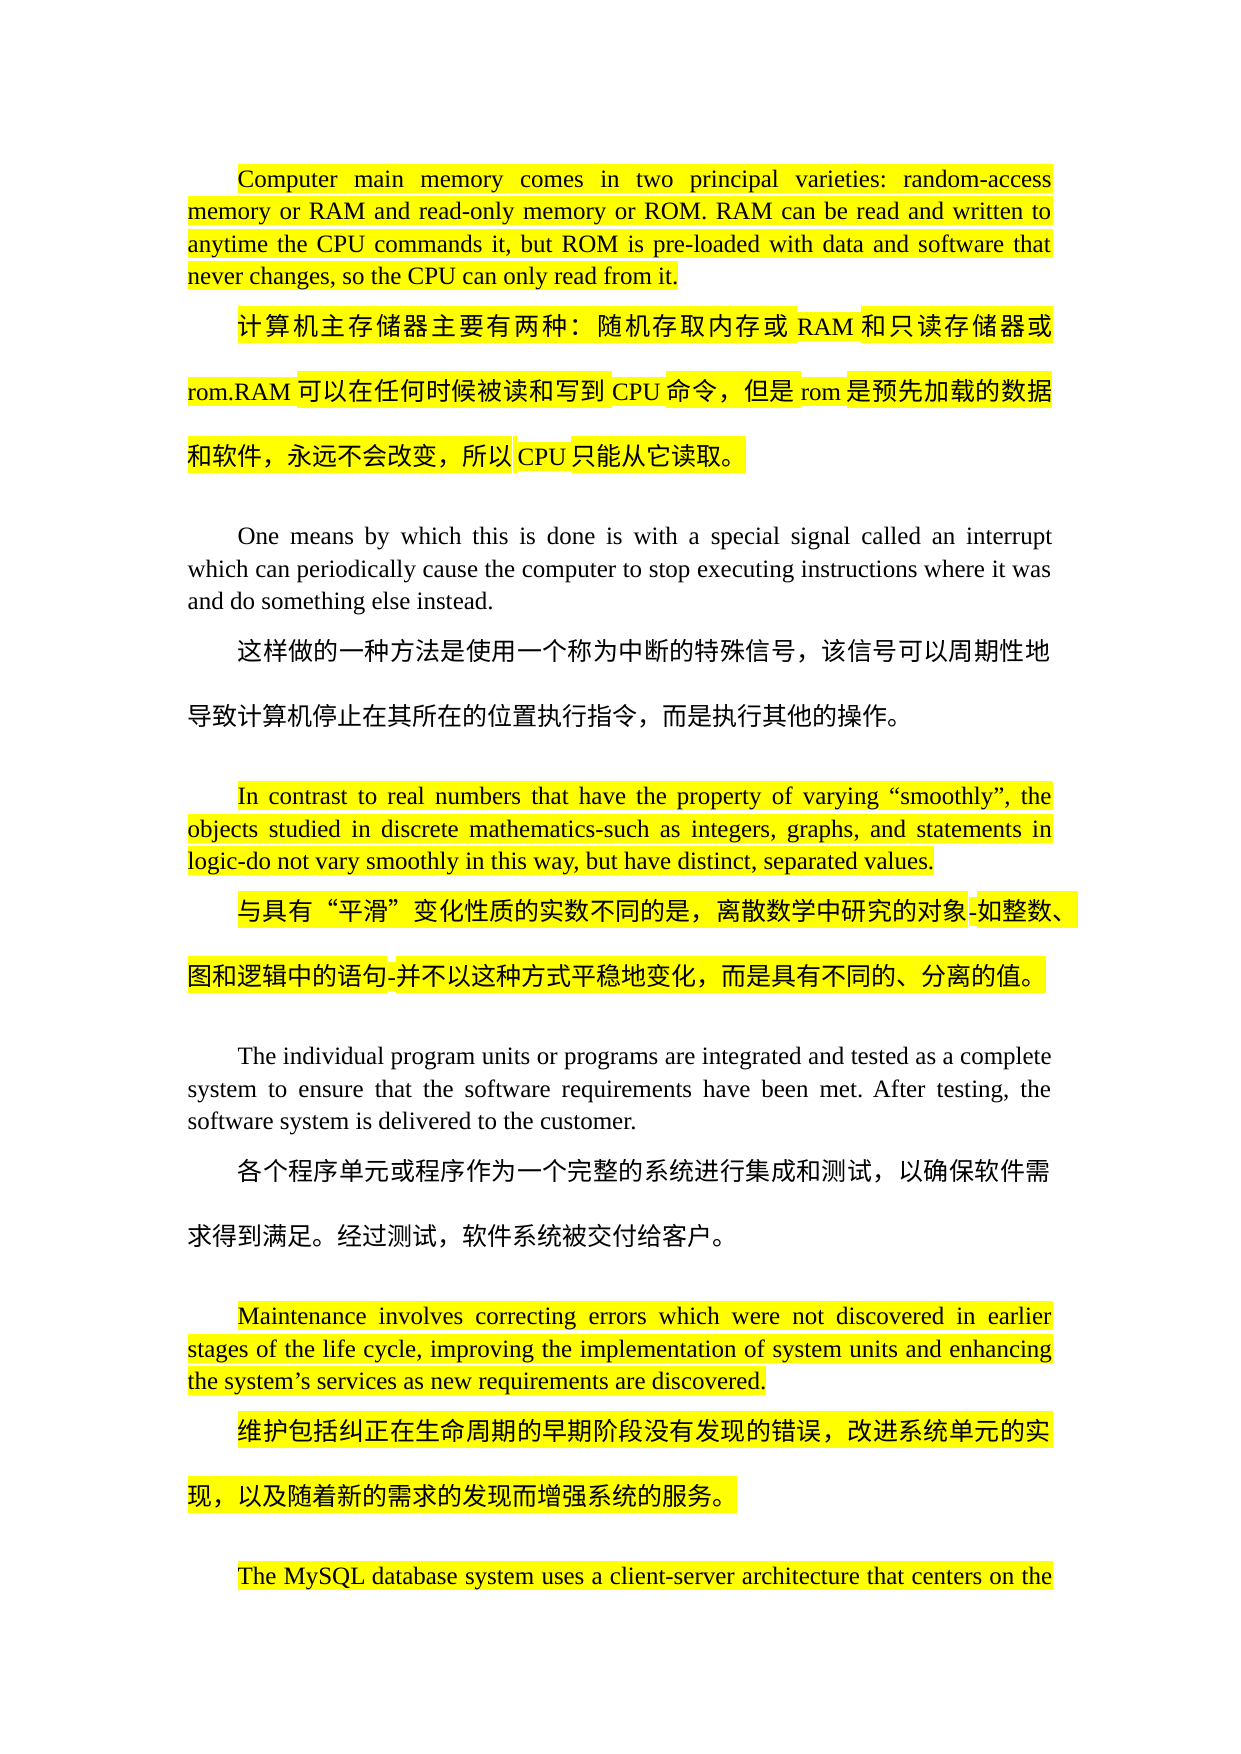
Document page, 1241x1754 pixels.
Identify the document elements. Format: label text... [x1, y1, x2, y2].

text Computer main memory comes in two principal varieties: random-access memory or RAM and read-only memory or ROM. RAM can be read and written to anytime the CPU commands it, but ROM is pre-loaded with data and software that never changes, so the CPU can only read from it. [187, 162, 1053, 292]
text Maintenance involves correcting errors which were not discovered in earlier stages of the life cycle, improving the implementation of system units and enhancing the system’s services as new requirements are discovered. [187, 1299, 1053, 1397]
text 计算机主存储器主要有两种：随机存取内存或RAM和只读存储器或rom.RAM可以在任何时候被读和写到CPU命令，但是rom是预先加载的数据和软件，永远不会改变，所以CPU只能从它读取。 [187, 292, 1053, 487]
text 这样做的一种方法是使用一个称为中断的特殊信号，该信号可以周期性地导致计算机停止在其所在的位置执行指令，而是执行其他的操作。 [187, 617, 1053, 747]
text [187, 1559, 1053, 1592]
text In contrast to real numbers that have the property of varying “smoothly”, the objects studied in discrete mathematics-such as integers, graphs, and statements in logic-do not vary smoothly in this way, but have distinct, separated values. [187, 779, 1053, 877]
text 与具有“平滑”变化性质的实数不同的是，离散数学中研究的对象-如整数、图和逻辑中的语句-并不以这种方式平稳地变化，而是具有不同的、分离的值。 [187, 877, 1053, 1007]
text 维护包括纠正在生命周期的早期阶段没有发现的错误，改进系统单元的实现，以及随着新的需求的发现而增强系统的服务。 [187, 1397, 1053, 1527]
text The individual program units or programs are integrated and tested as a complete system to ensure that the software requirements have been met. After testing, the software system is delivered to the customer. [187, 1039, 1053, 1137]
text 各个程序单元或程序作为一个完整的系统进行集成和测试，以确保软件需求得到满足。经过测试，软件系统被交付给客户。 [187, 1137, 1053, 1267]
text One means by which this is done is with a special signal called an interrupt which can periodically cause the computer to stop executing instructions where it was and do something else instead. [187, 519, 1053, 617]
